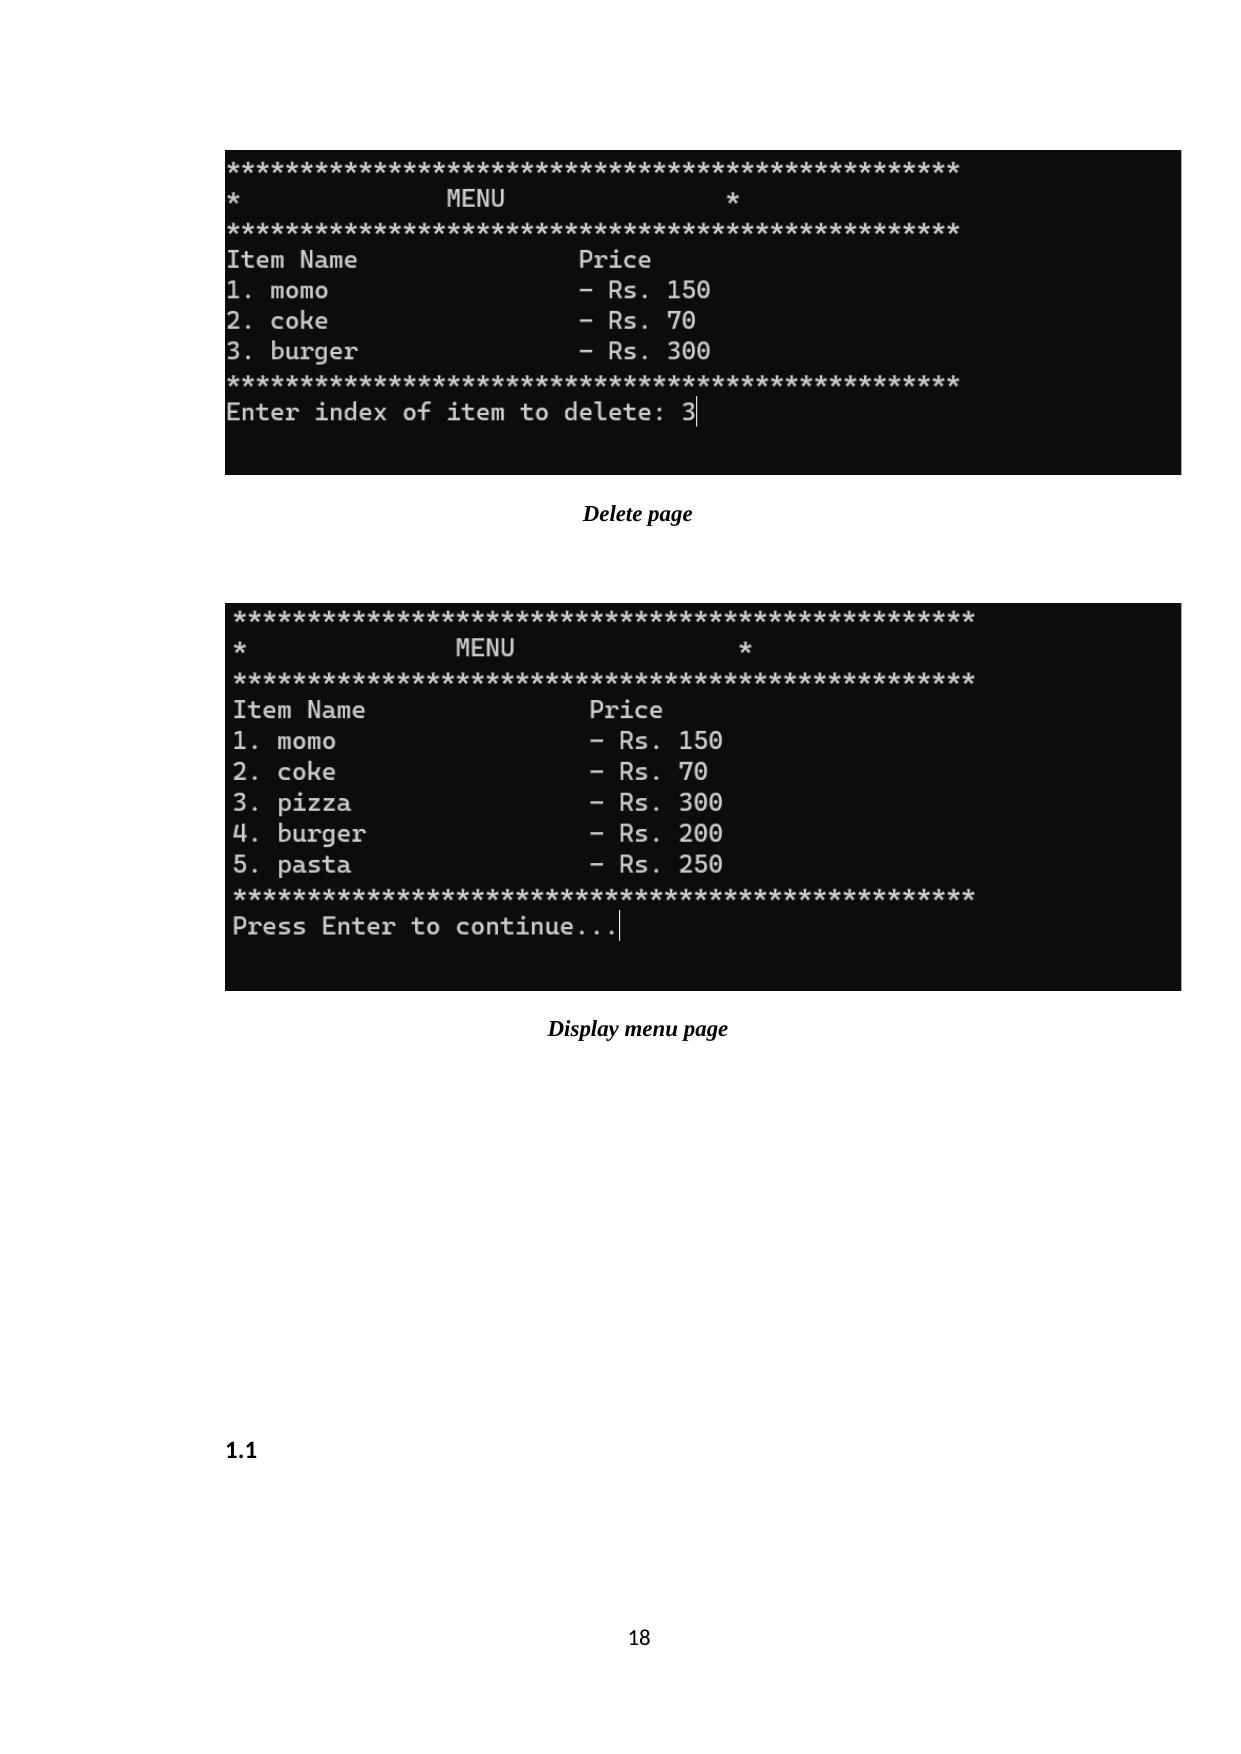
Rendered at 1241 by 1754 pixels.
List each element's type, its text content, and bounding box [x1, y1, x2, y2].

picture [225, 150, 1182, 475]
text Delete page [187, 500, 1090, 526]
text Display menu page [187, 1015, 1090, 1042]
picture [225, 603, 1182, 991]
